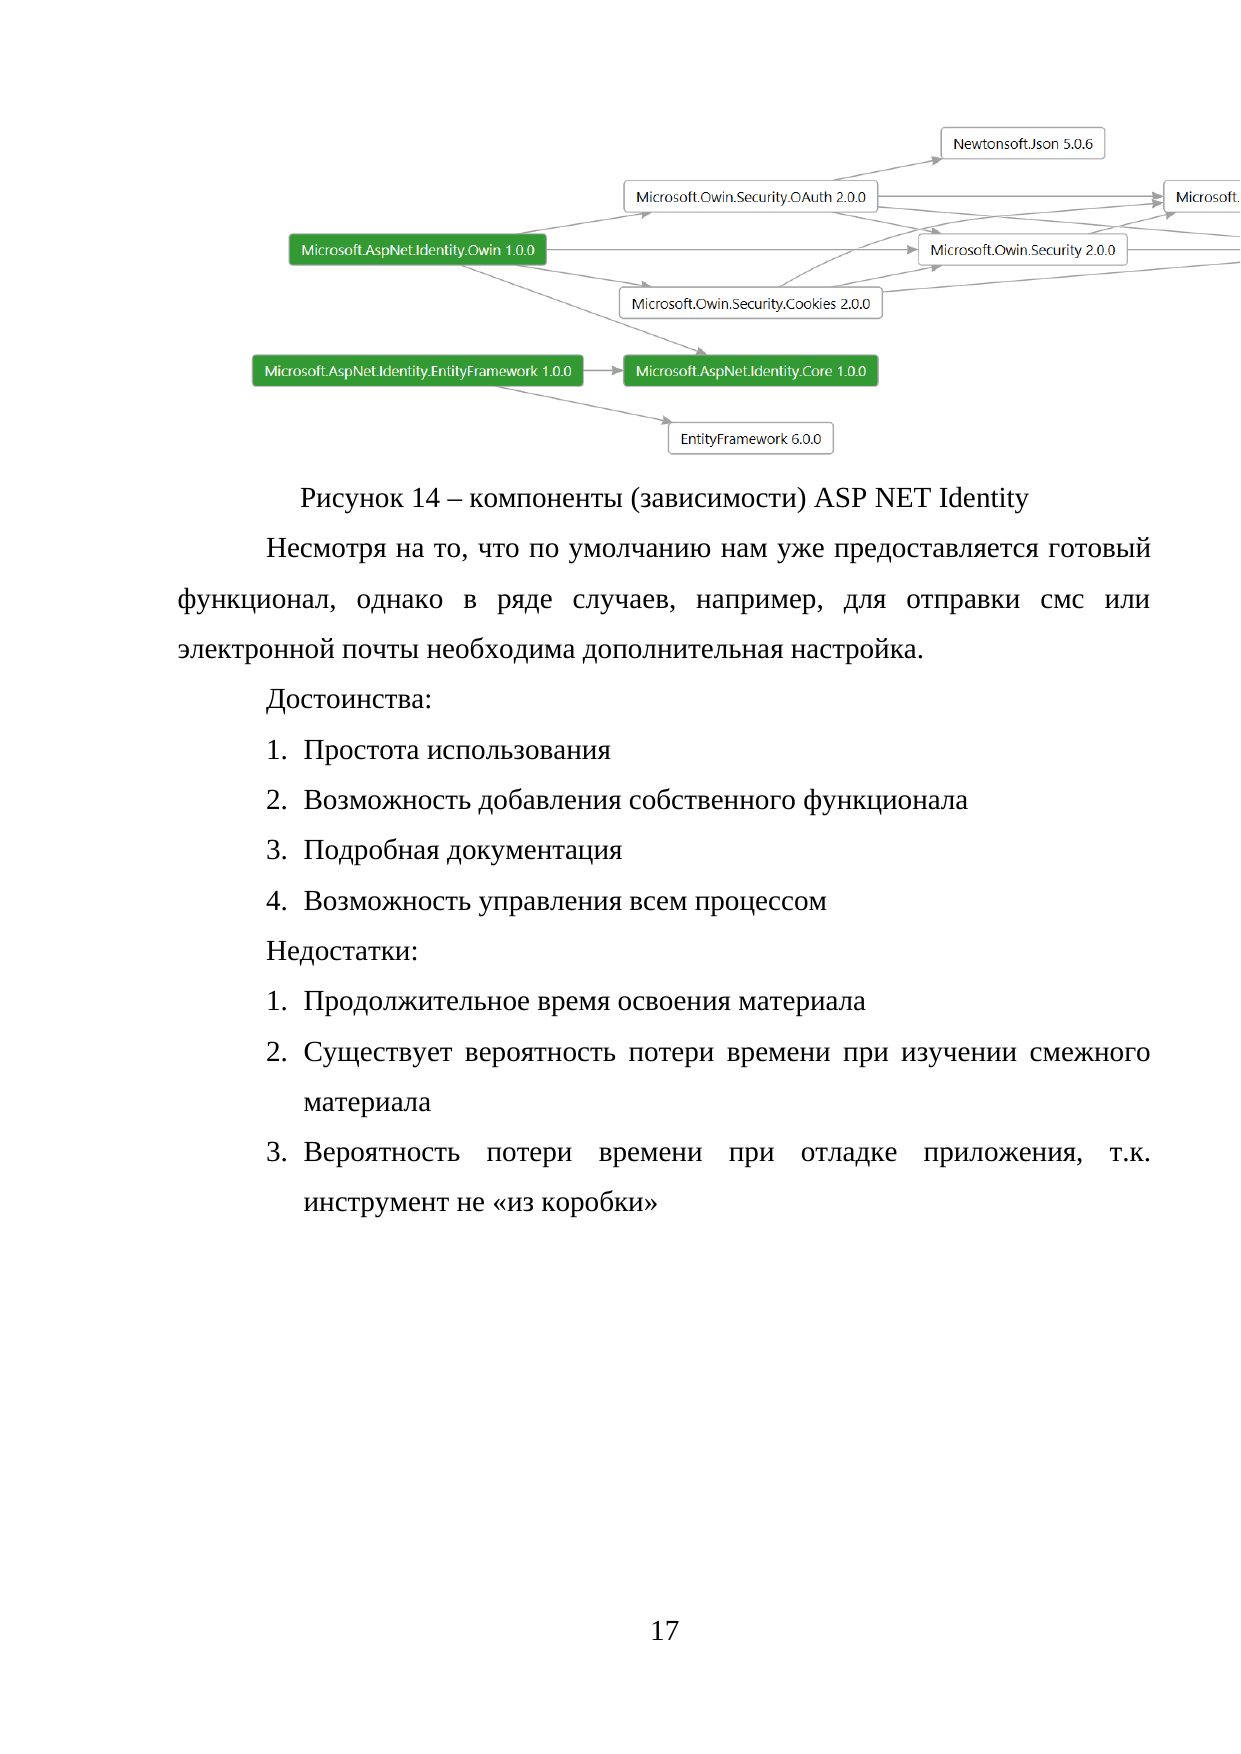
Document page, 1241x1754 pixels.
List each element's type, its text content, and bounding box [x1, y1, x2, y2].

list Простота использования [266, 732, 1152, 765]
text Достоинства: [177, 681, 1152, 715]
list Возможность добавления собственного функционала [266, 782, 1152, 816]
list Возможность управления всем процессом [266, 883, 1152, 916]
text Недостатки: [177, 933, 1152, 967]
list Существует вероятность потери времени при изучении смежного материала [266, 1034, 1152, 1117]
list Продолжительное время освоения материала [266, 983, 1152, 1017]
list Подробная документация [266, 832, 1152, 866]
text Несмотря на то, что по умолчанию нам уже предоставляется готовый функционал, однако в ряде случаев, например, для отправки смс или электронной почты необходима дополнительная настройка. [177, 531, 1152, 665]
picture [251, 118, 1241, 464]
list Вероятность потери времени при отладке приложения, т.к. инструмент не «из коробки» [266, 1134, 1152, 1218]
